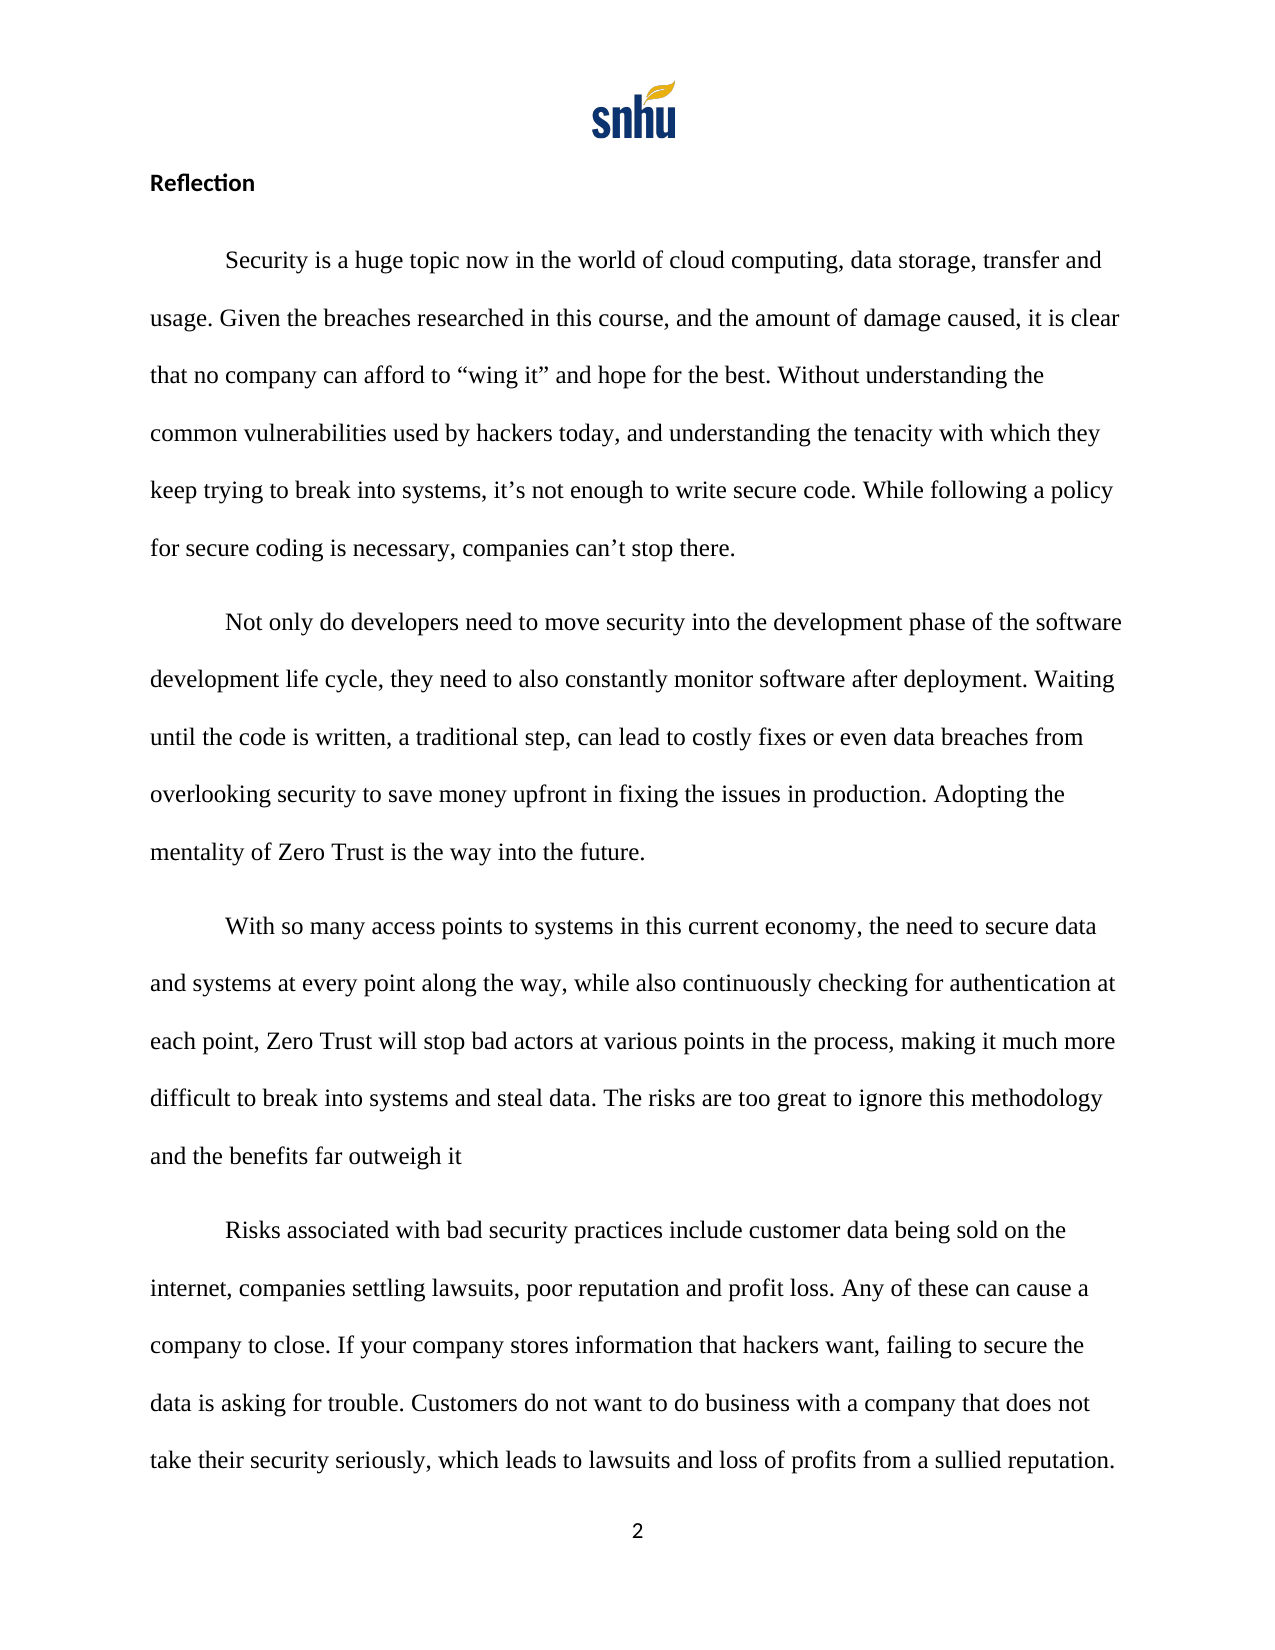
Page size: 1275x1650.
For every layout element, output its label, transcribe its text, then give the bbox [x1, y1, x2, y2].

text Security is a huge topic now in the world of cloud computing, data storage, transfer and usage. Given the breaches researched in this course, and the amount of damage caused, it is clear that no company can afford to “wing it” and hope for the best. Without understanding the common vulnerabilities used by hackers today, and understanding the tenacity with which they keep trying to break into systems, it’s not enough to write secure code. While following a policy for secure coding is necessary, companies can’t stop there. [150, 245, 1125, 561]
text With so many access points to systems in this current economy, the need to secure data and systems at every point along the way, while also continuously checking for authentication at each point, Zero Trust will stop bad actors at various points in the process, making it much more difficult to break into systems and steal data. The risks are too great to ignore this methodology and the benefits far outweigh it [150, 911, 1125, 1170]
text Reflection [150, 167, 1125, 198]
text Not only do developers need to move security into the development phase of the software development life cycle, they need to also constantly monitor software after deployment. Waiting until the code is written, a traditional step, can lead to costly fixes or even data breaches from overlooking security to save money upfront in fixing the issues in production. Adopting the mentality of Zero Trust is the way into the future. [150, 607, 1125, 866]
picture [573, 75, 702, 147]
